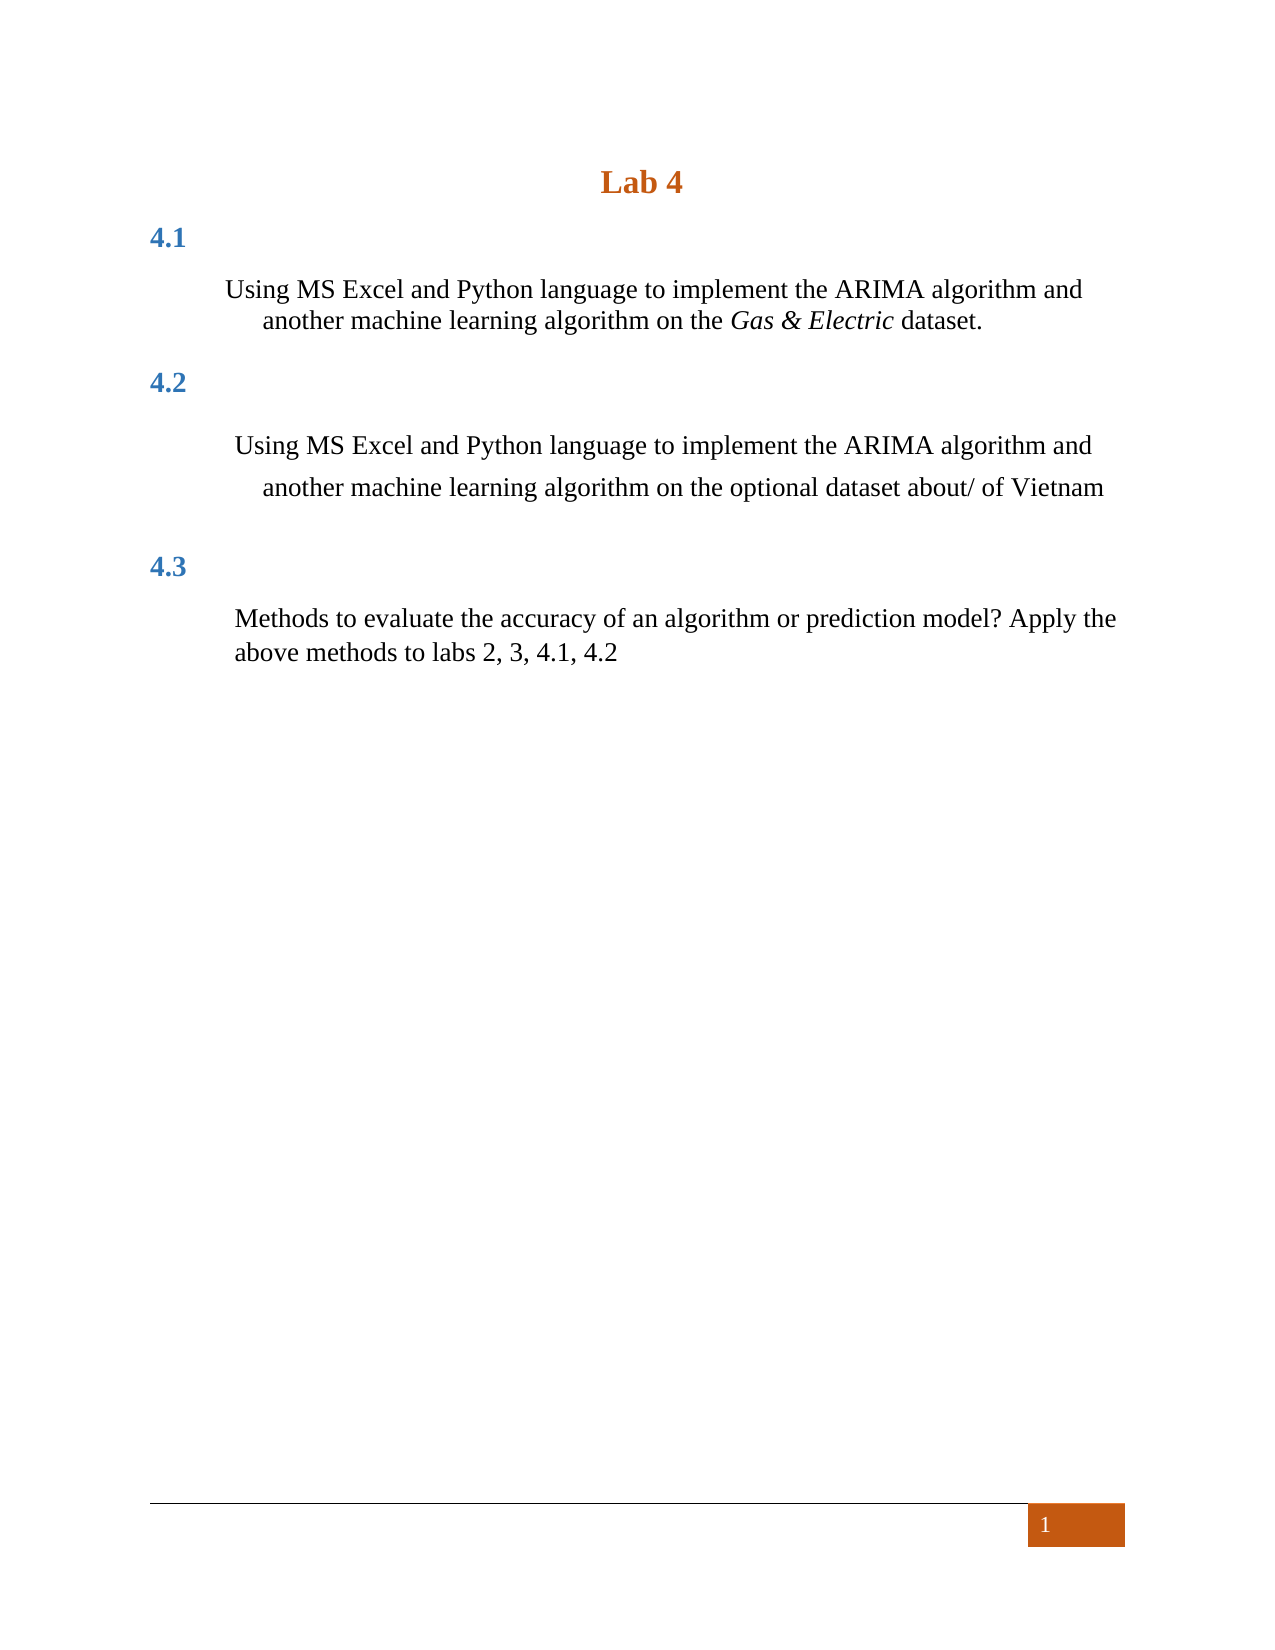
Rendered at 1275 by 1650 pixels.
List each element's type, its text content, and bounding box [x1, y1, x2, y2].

text Lab 4 [150, 162, 1125, 201]
text Methods to evaluate the accuracy of an algorithm or prediction model? Apply the above methods to labs 2, 3, 4.1, 4.2 [234, 602, 1125, 667]
text 4.3 [150, 549, 1125, 583]
text Using MS Excel and Python language to implement the ARIMA algorithm and another machine learning algorithm on the Gas & Electric dataset. [225, 273, 1125, 336]
text 4.1 [150, 221, 1125, 254]
text 4.2 [150, 365, 1125, 398]
subtitle Using MS Excel and Python language to implement the ARIMA algorithm and another machine learning algorithm on the optional dataset about/ of Vietnam [234, 418, 1125, 503]
